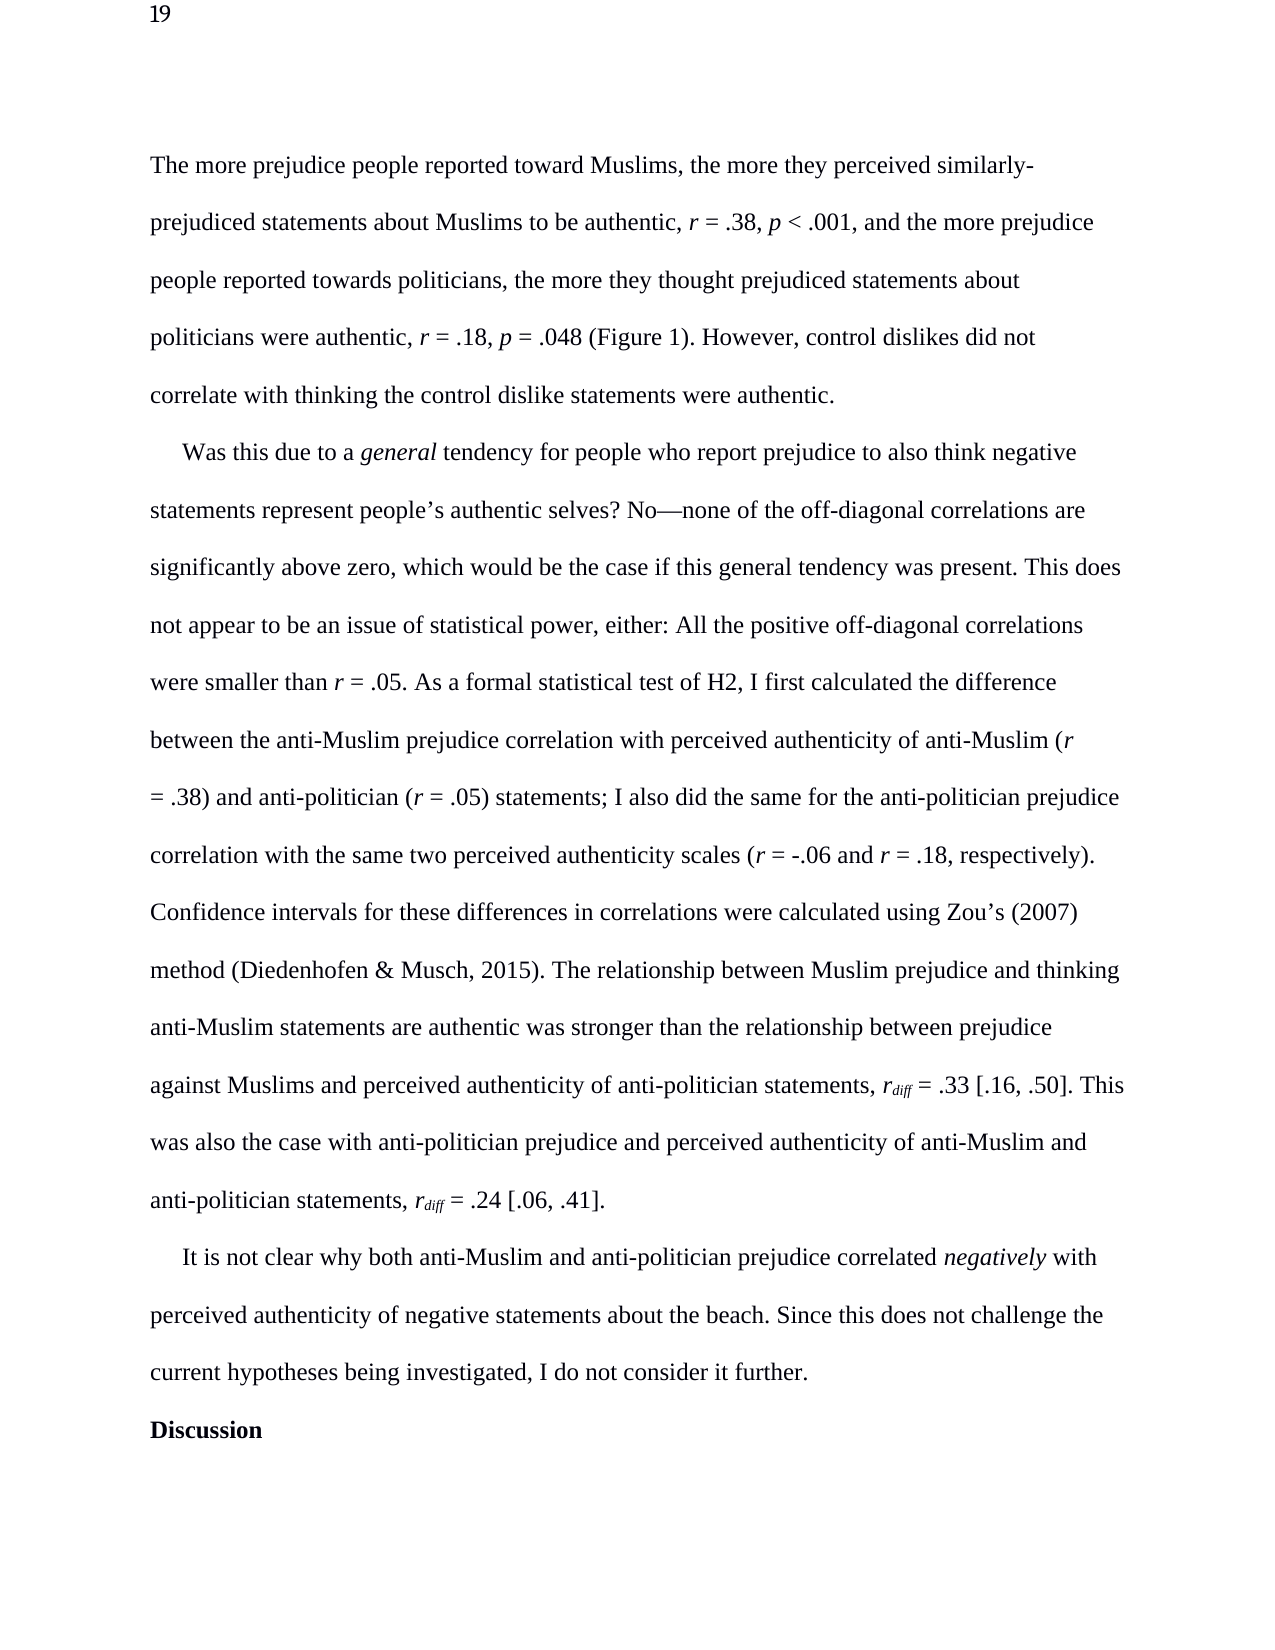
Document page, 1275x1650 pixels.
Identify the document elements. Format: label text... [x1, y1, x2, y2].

text Discussion [150, 1415, 1125, 1444]
text Was this due to a general tendency for people who report prejudice to also think negative statements represent people’s authentic selves? No—none of the off-diagonal correlations are significantly above zero, which would be the case if this general tendency was present. This does not appear to be an issue of statistical power, either: All the positive off-diagonal correlations were smaller than r = .05. As a formal statistical test of H2, I first calculated the difference between the anti-Muslim prejudice correlation with perceived authenticity of anti-Muslim (r = .38) and anti-politician (r = .05) statements; I also did the same for the anti-politician prejudice correlation with the same two perceived authenticity scales (r = -.06 and r = .18, respectively). Confidence intervals for these differences in correlations were calculated using Zou’s (2007) method (Diedenhofen & Musch, 2015). The relationship between Muslim prejudice and thinking anti-Muslim statements are authentic was stronger than the relationship between prejudice against Muslims and perceived authenticity of anti-politician statements, rdiff = .33 [.16, .50]. This was also the case with anti-politician prejudice and perceived authenticity of anti-Muslim and anti-politician statements, rdiff = .24 [.06, .41]. [150, 437, 1125, 1214]
